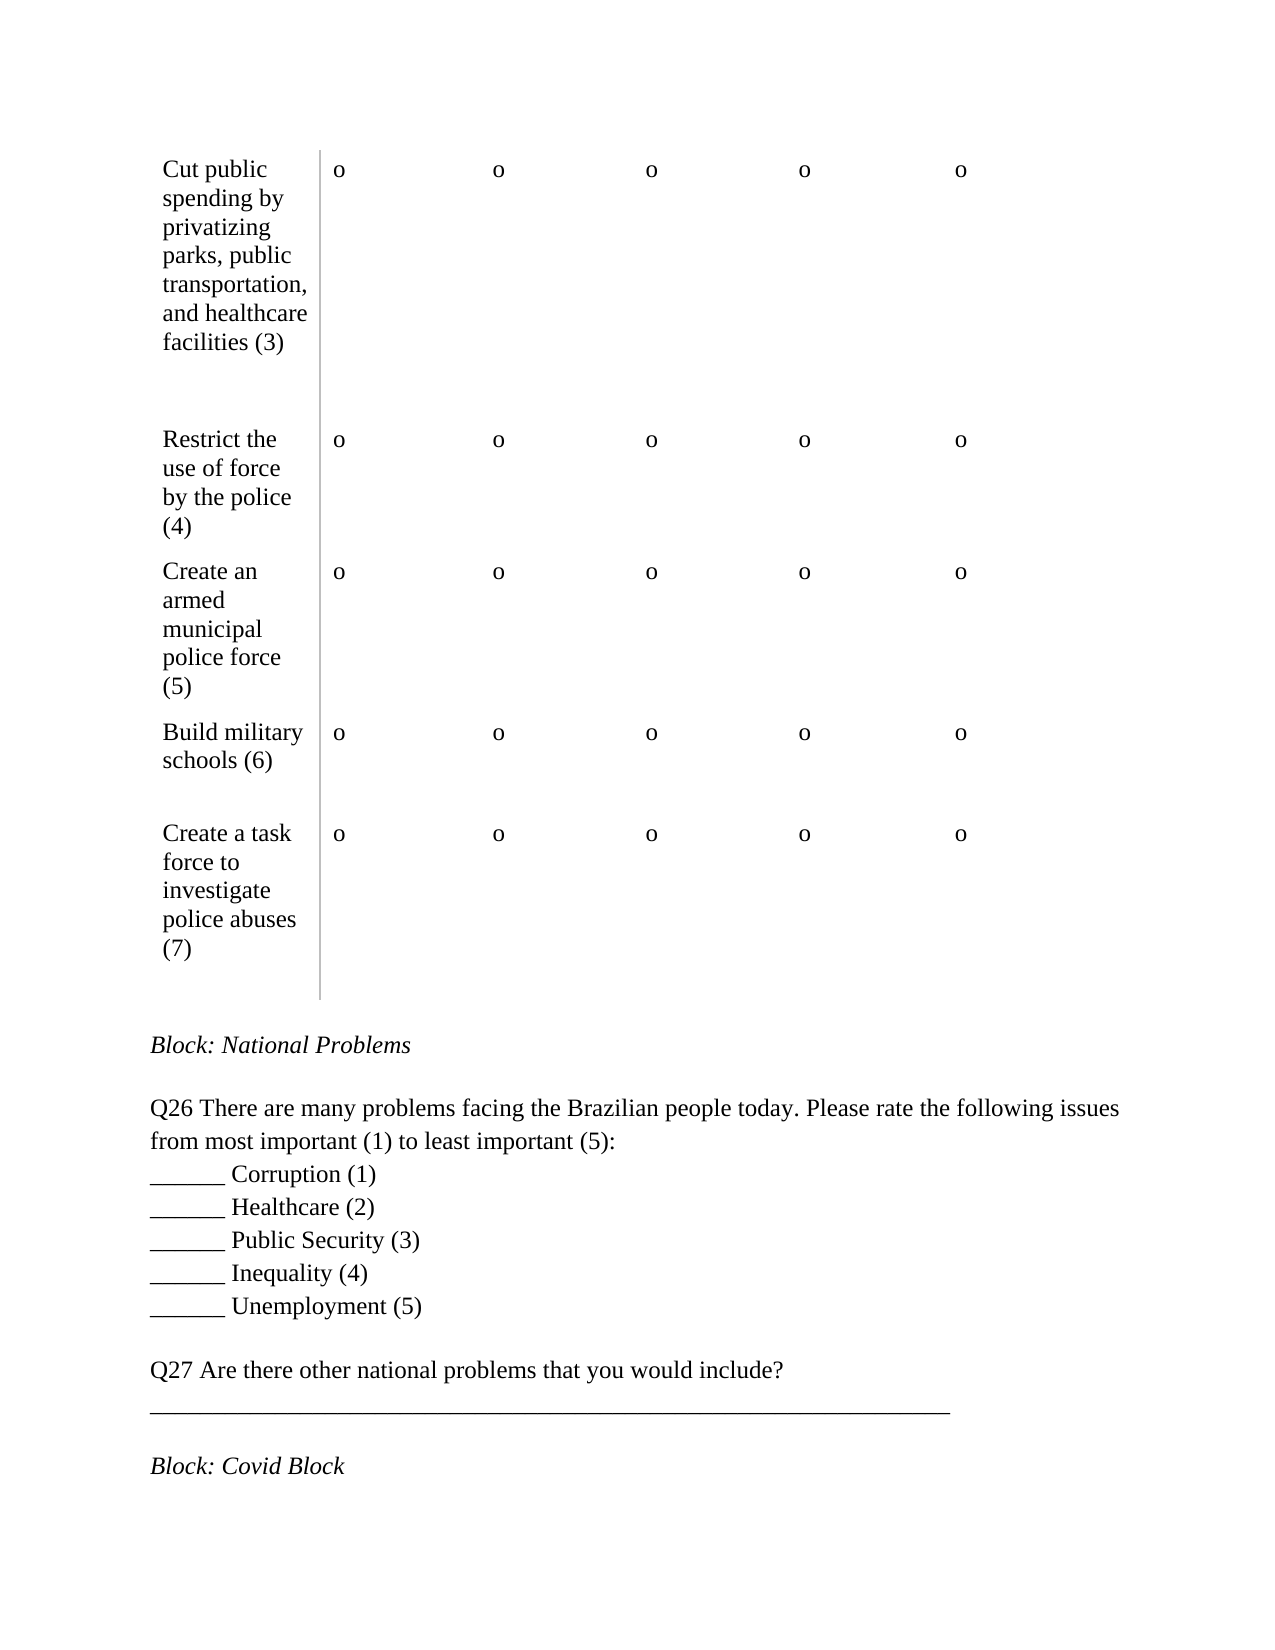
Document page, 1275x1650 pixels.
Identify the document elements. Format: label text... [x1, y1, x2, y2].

text Block: National Problems [150, 1030, 1125, 1059]
table_cell o [942, 713, 1102, 814]
table_cell o [633, 713, 786, 814]
table_cell o [786, 814, 942, 1000]
table_cell o [480, 552, 633, 712]
table_cell o [786, 150, 942, 420]
table_cell o [480, 420, 633, 552]
table_cell Build military schools (6) [150, 713, 319, 814]
table_cell Create an armed municipal police force (5) [150, 552, 319, 712]
table_cell o [321, 552, 480, 712]
table_cell o [942, 552, 1102, 712]
table_cell o [633, 552, 786, 712]
table_cell o [321, 150, 480, 420]
text Q26 There are many problems facing the Brazilian people today. Please rate the following issues from most important (1) to least important (5): [150, 1093, 1125, 1155]
table_cell o [942, 420, 1102, 552]
text ______ Healthcare (2) [150, 1192, 1125, 1221]
table_cell o [480, 713, 633, 814]
text Q27 Are there other national problems that you would include? [150, 1355, 1125, 1383]
text ______ Corruption (1) [150, 1159, 1125, 1188]
text ________________________________________________________________ [150, 1388, 1125, 1416]
table_cell o [942, 150, 1102, 420]
table_cell o [786, 420, 942, 552]
table_cell o [786, 552, 942, 712]
text Block: Covid Block [150, 1451, 1125, 1480]
table_cell o [321, 814, 480, 1000]
table_cell o [480, 814, 633, 1000]
table_cell o [480, 150, 633, 420]
table_cell Restrict the use of force by the police (4) [150, 420, 319, 552]
table_cell o [633, 814, 786, 1000]
table_cell o [321, 420, 480, 552]
table_cell o [786, 713, 942, 814]
table_cell Create a task force to investigate police abuses (7) [150, 814, 319, 1000]
table_cell o [633, 420, 786, 552]
table_cell o [633, 150, 786, 420]
text ______ Unemployment (5) [150, 1291, 1125, 1320]
table_cell Cut public spending by privatizing parks, public transportation, and healthcare facilities (3) [150, 150, 319, 420]
table_cell o [321, 713, 480, 814]
table_cell o [942, 814, 1102, 1000]
text ______ Public Security (3) [150, 1225, 1125, 1254]
text ______ Inequality (4) [150, 1258, 1125, 1287]
